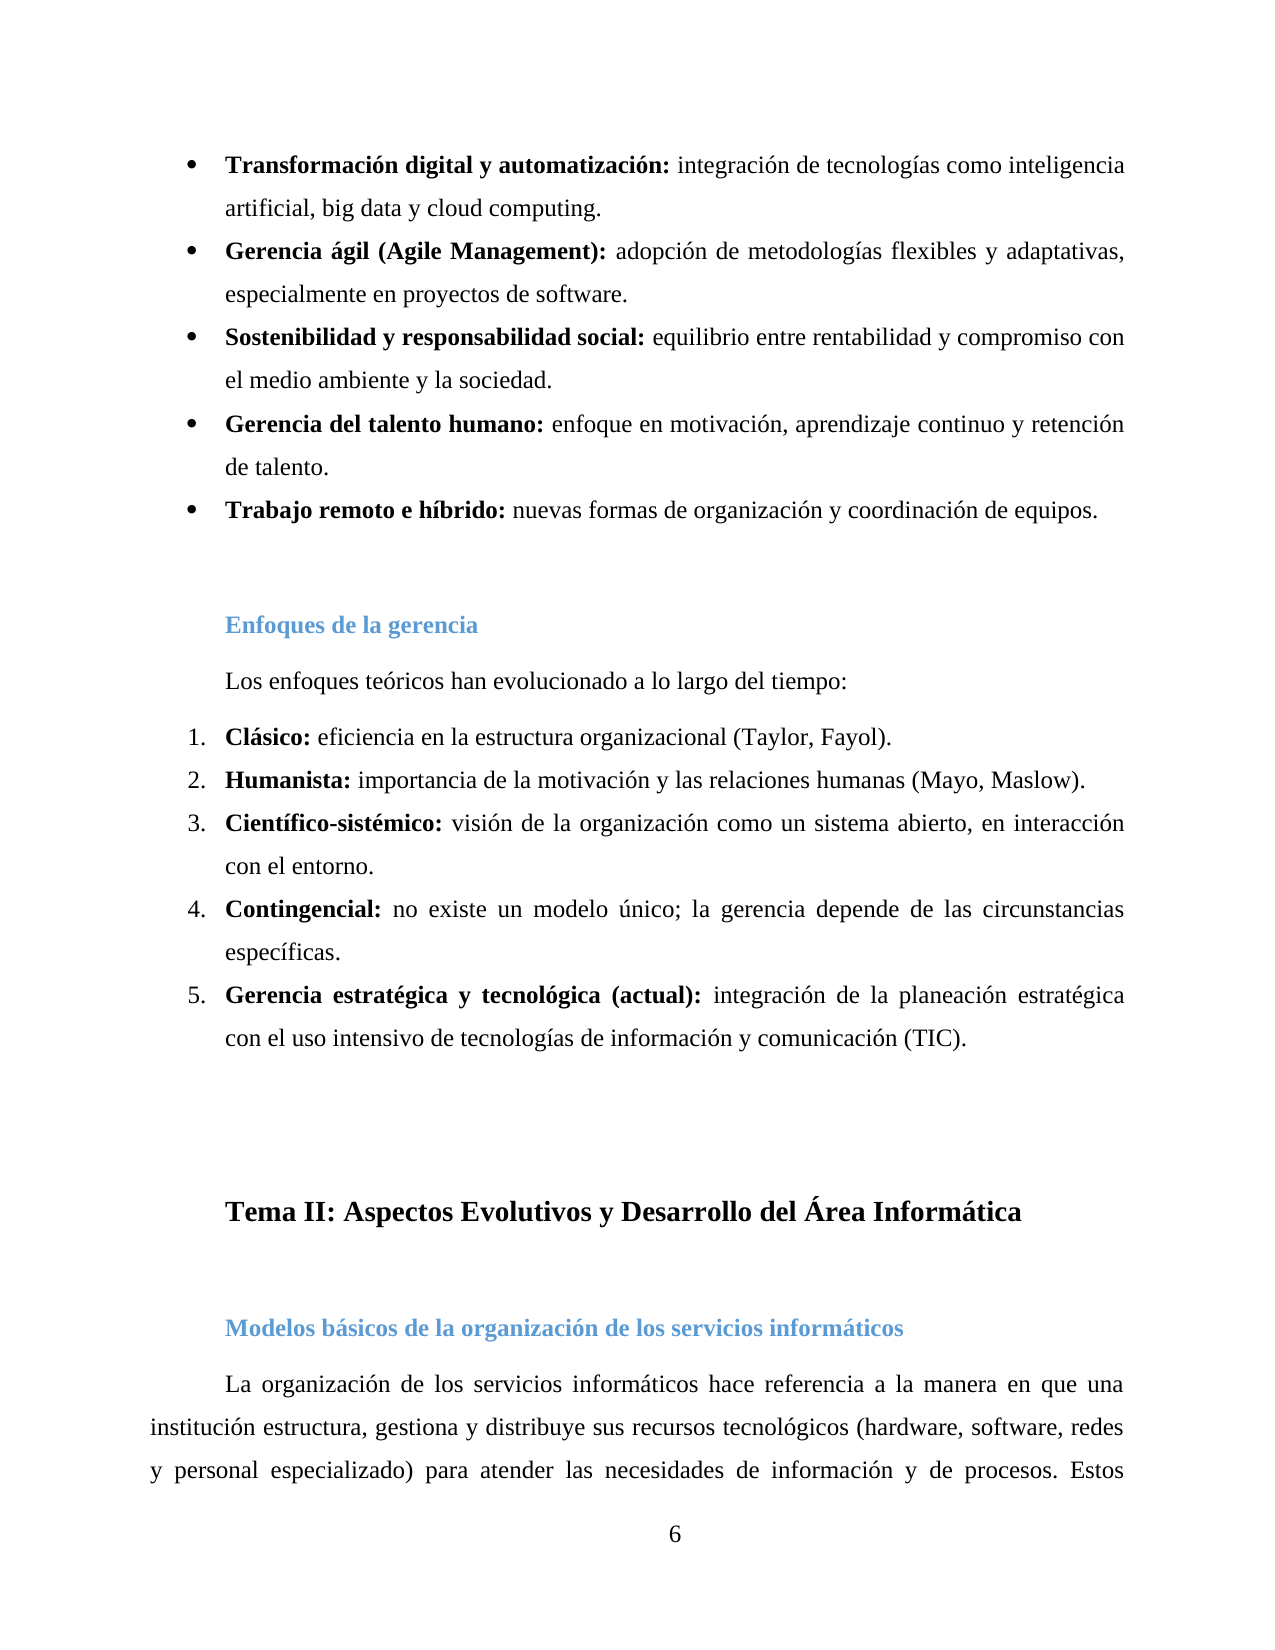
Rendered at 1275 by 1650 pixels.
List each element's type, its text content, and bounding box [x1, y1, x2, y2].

list Clásico: eficiencia en la estructura organizacional (Taylor, Fayol). [187, 722, 1125, 750]
text Los enfoques teóricos han evolucionado a lo largo del tiempo: [150, 666, 1125, 695]
list Gerencia ágil (Agile Management): adopción de metodologías flexibles y adaptativas, especialmente en proyectos de software. [187, 236, 1125, 308]
subtitle Modelos básicos de la organización de los servicios informáticos [150, 1313, 1125, 1342]
list Gerencia estratégica y tecnológica (actual): integración de la planeación estratégica con el uso intensivo de tecnologías de información y comunicación (TIC). [187, 980, 1125, 1052]
list Humanista: importancia de la motivación y las relaciones humanas (Mayo, Maslow). [187, 765, 1125, 793]
list Científico-sistémico: visión de la organización como un sistema abierto, en interacción con el entorno. [187, 808, 1125, 880]
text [150, 1369, 1125, 1484]
list Transformación digital y automatización: integración de tecnologías como inteligencia artificial, big data y cloud computing. [187, 150, 1125, 222]
list Sostenibilidad y responsabilidad social: equilibrio entre rentabilidad y compromiso con el medio ambiente y la sociedad. [187, 322, 1125, 394]
text Tema II: Aspectos Evolutivos y Desarrollo del Área Informática [150, 1194, 1125, 1228]
subtitle Enfoques de la gerencia [150, 610, 1125, 639]
list Gerencia del talento humano: enfoque en motivación, aprendizaje continuo y retención de talento. [187, 409, 1125, 481]
list Trabajo remoto e híbrido: nuevas formas de organización y coordinación de equipos. [187, 495, 1125, 524]
list Contingencial: no existe un modelo único; la gerencia depende de las circunstancias específicas. [187, 894, 1125, 966]
